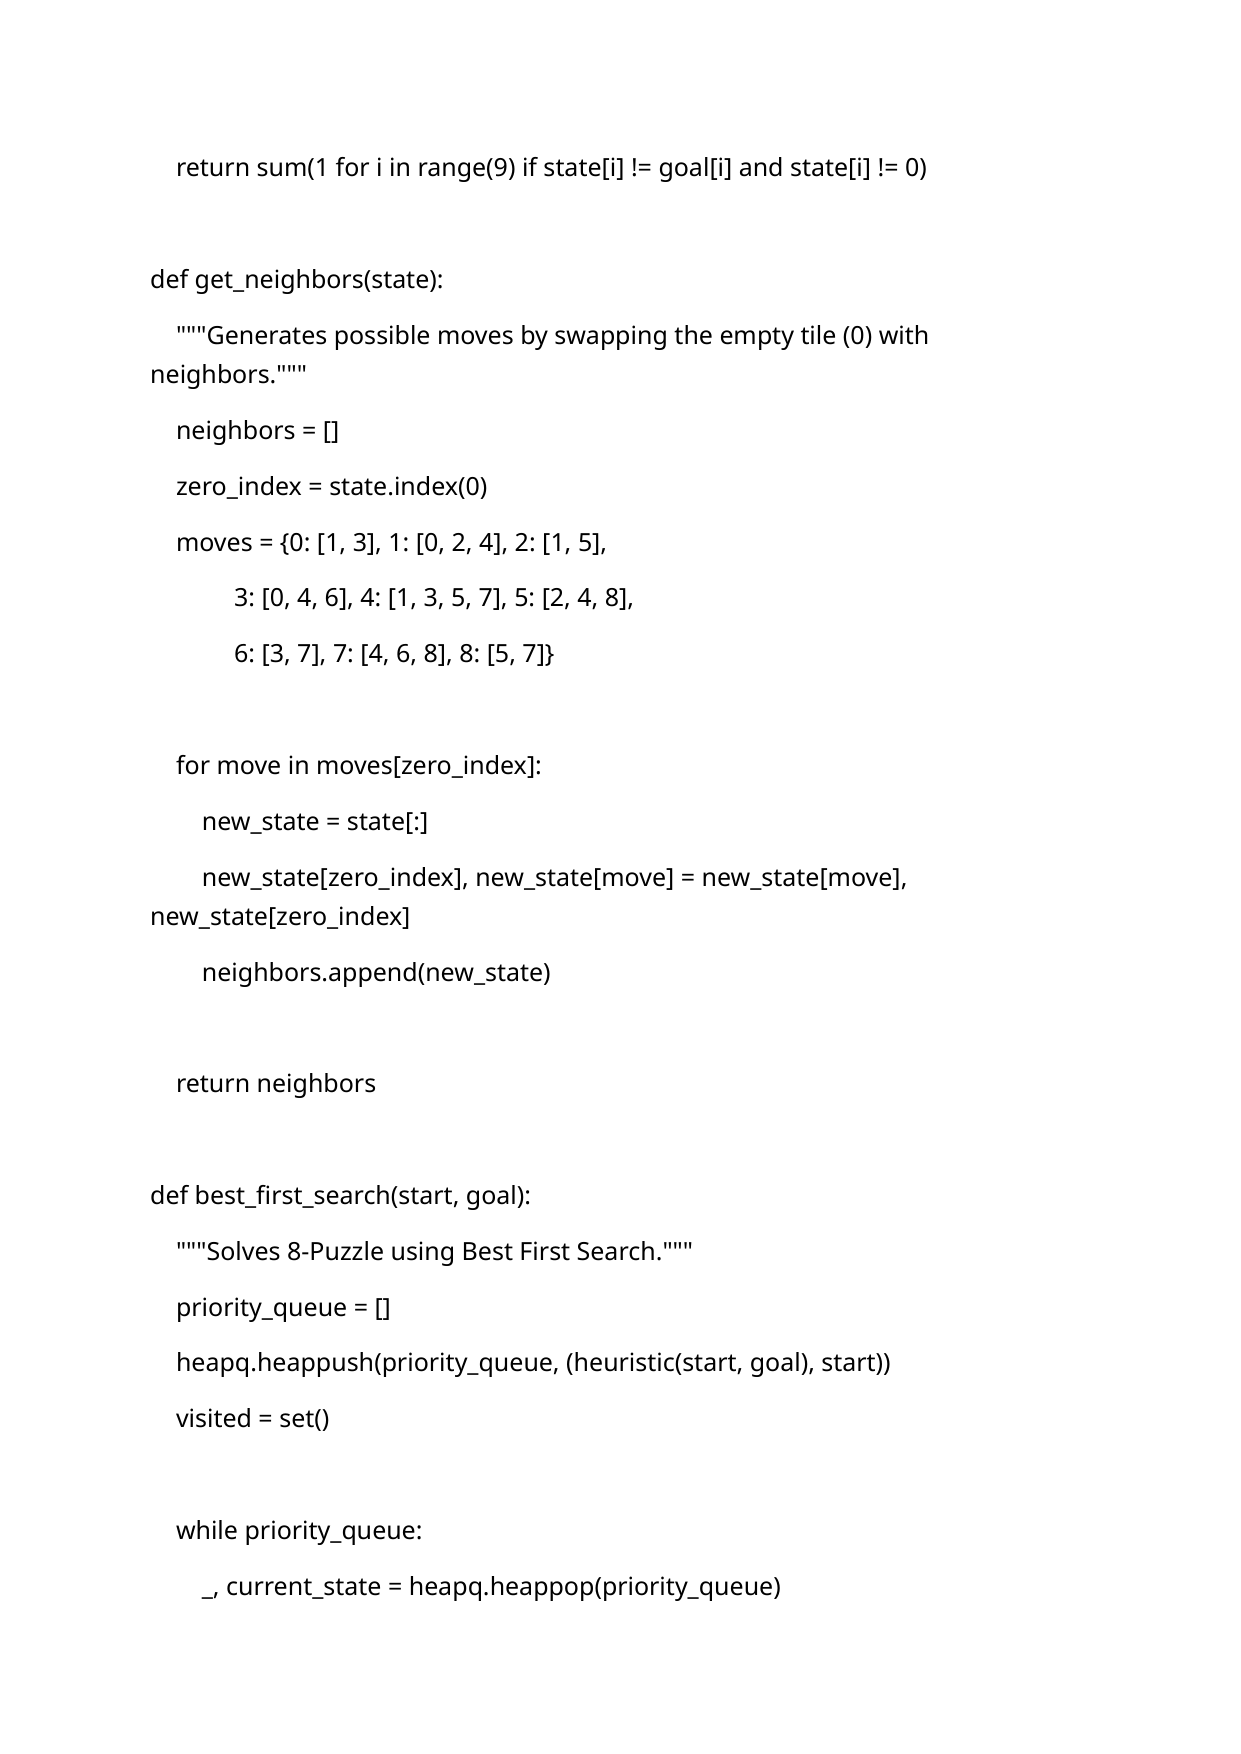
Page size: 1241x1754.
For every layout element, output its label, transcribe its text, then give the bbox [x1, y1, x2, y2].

text """Generates possible moves by swapping the empty tile (0) with neighbors.""" [150, 317, 1090, 391]
text _, current_state = heapq.heappop(priority_queue) [150, 1568, 1090, 1602]
text for move in moves[zero_index]: [150, 747, 1090, 782]
text return neighbors [150, 1066, 1090, 1100]
text neighbors.append(new_state) [150, 954, 1090, 988]
text priority_queue = [] [150, 1289, 1090, 1323]
text new_state[zero_index], new_state[move] = new_state[move], new_state[zero_index] [150, 859, 1090, 932]
text 6: [3, 7], 7: [4, 6, 8], 8: [5, 7]} [150, 636, 1090, 670]
text def get_neighbors(state): [150, 262, 1090, 296]
text zero_index = state.index(0) [150, 468, 1090, 502]
text def best_first_search(start, goal): [150, 1177, 1090, 1212]
text neighbors = [] [150, 412, 1090, 447]
text while priority_queue: [150, 1512, 1090, 1547]
text """Solves 8-Puzzle using Best First Search.""" [150, 1233, 1090, 1267]
text moves = {0: [1, 3], 1: [0, 2, 4], 2: [1, 5], [150, 524, 1090, 558]
text new_state = state[:] [150, 803, 1090, 837]
text return sum(1 for i in range(9) if state[i] != goal[i] and state[i] != 0) [150, 150, 1090, 184]
text heapq.heappush(priority_queue, (heuristic(start, goal), start)) [150, 1345, 1090, 1379]
text visited = set() [150, 1401, 1090, 1435]
text 3: [0, 4, 6], 4: [1, 3, 5, 7], 5: [2, 4, 8], [150, 580, 1090, 614]
